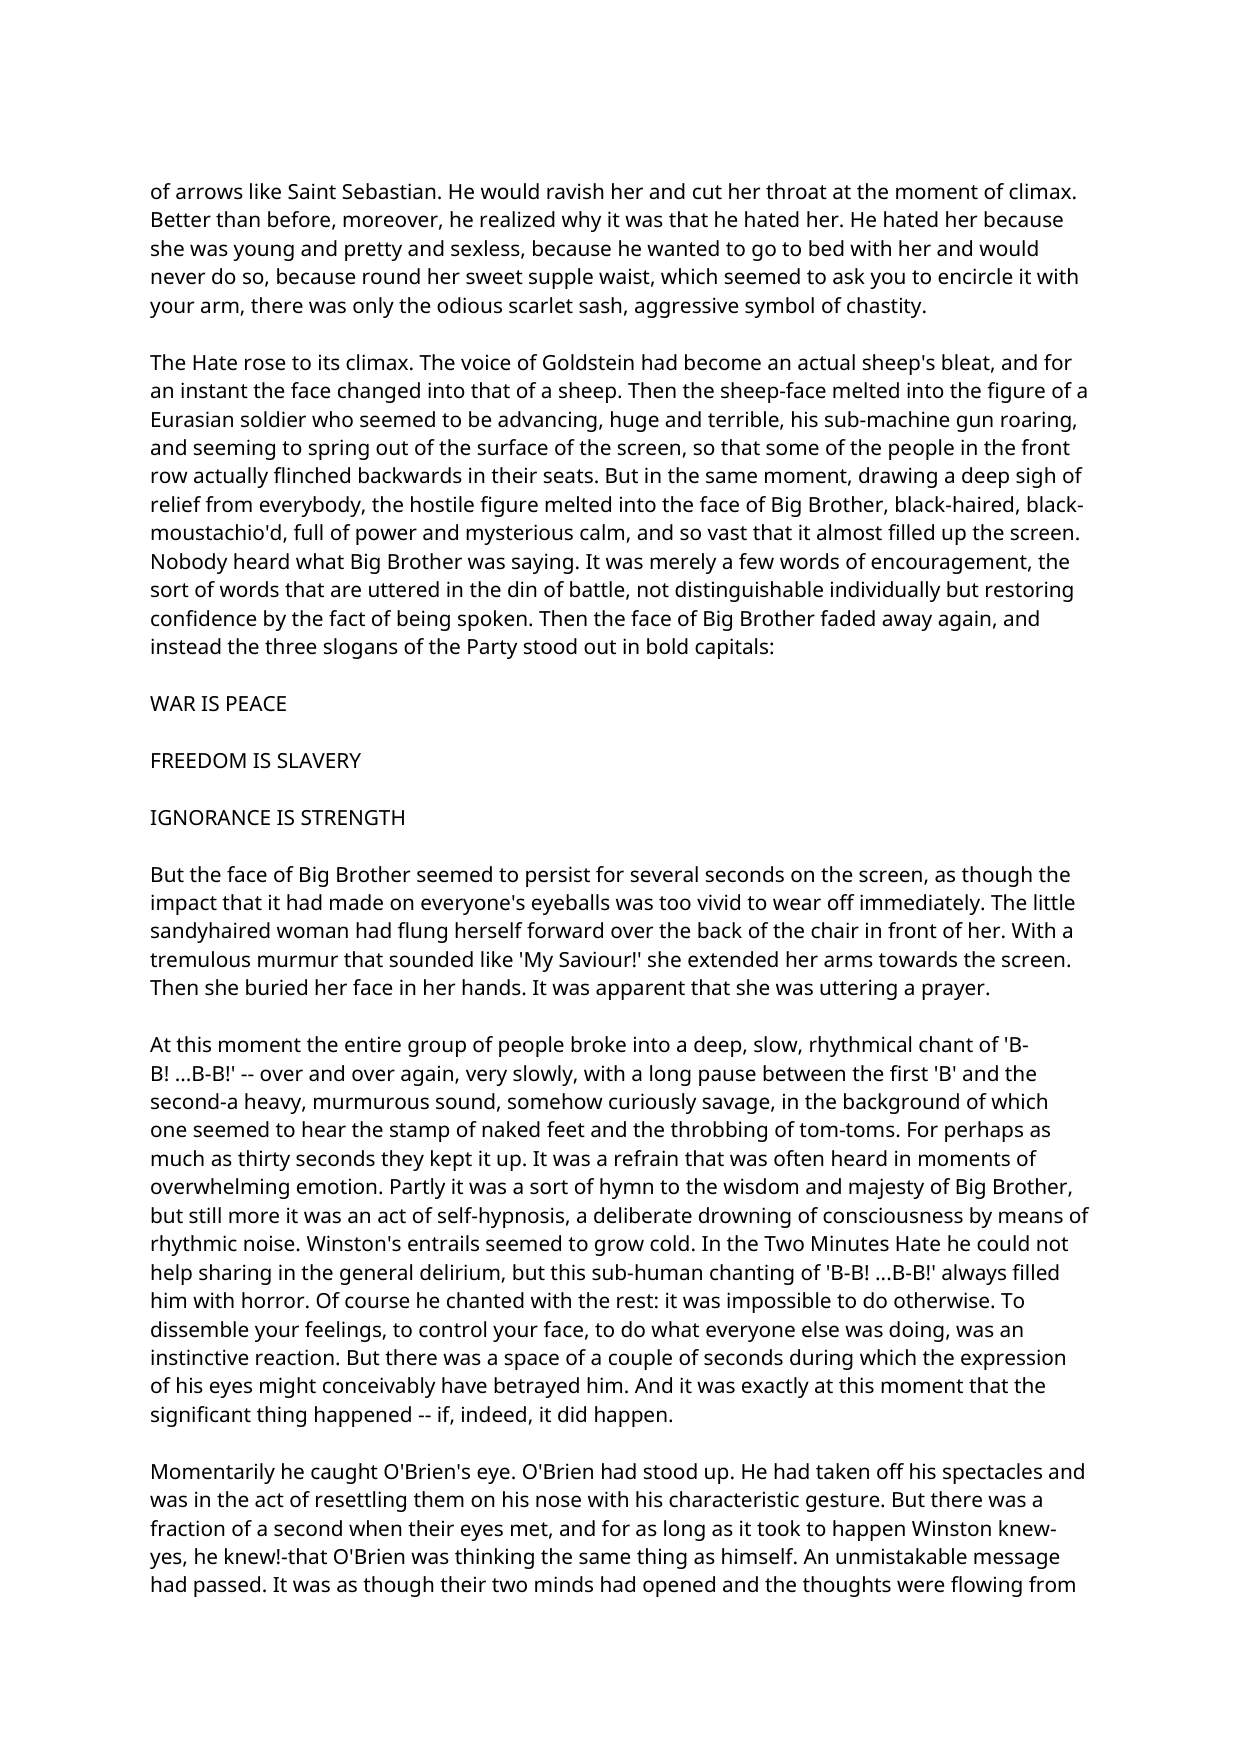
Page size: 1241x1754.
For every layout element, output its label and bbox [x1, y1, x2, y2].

text [150, 177, 1090, 1599]
